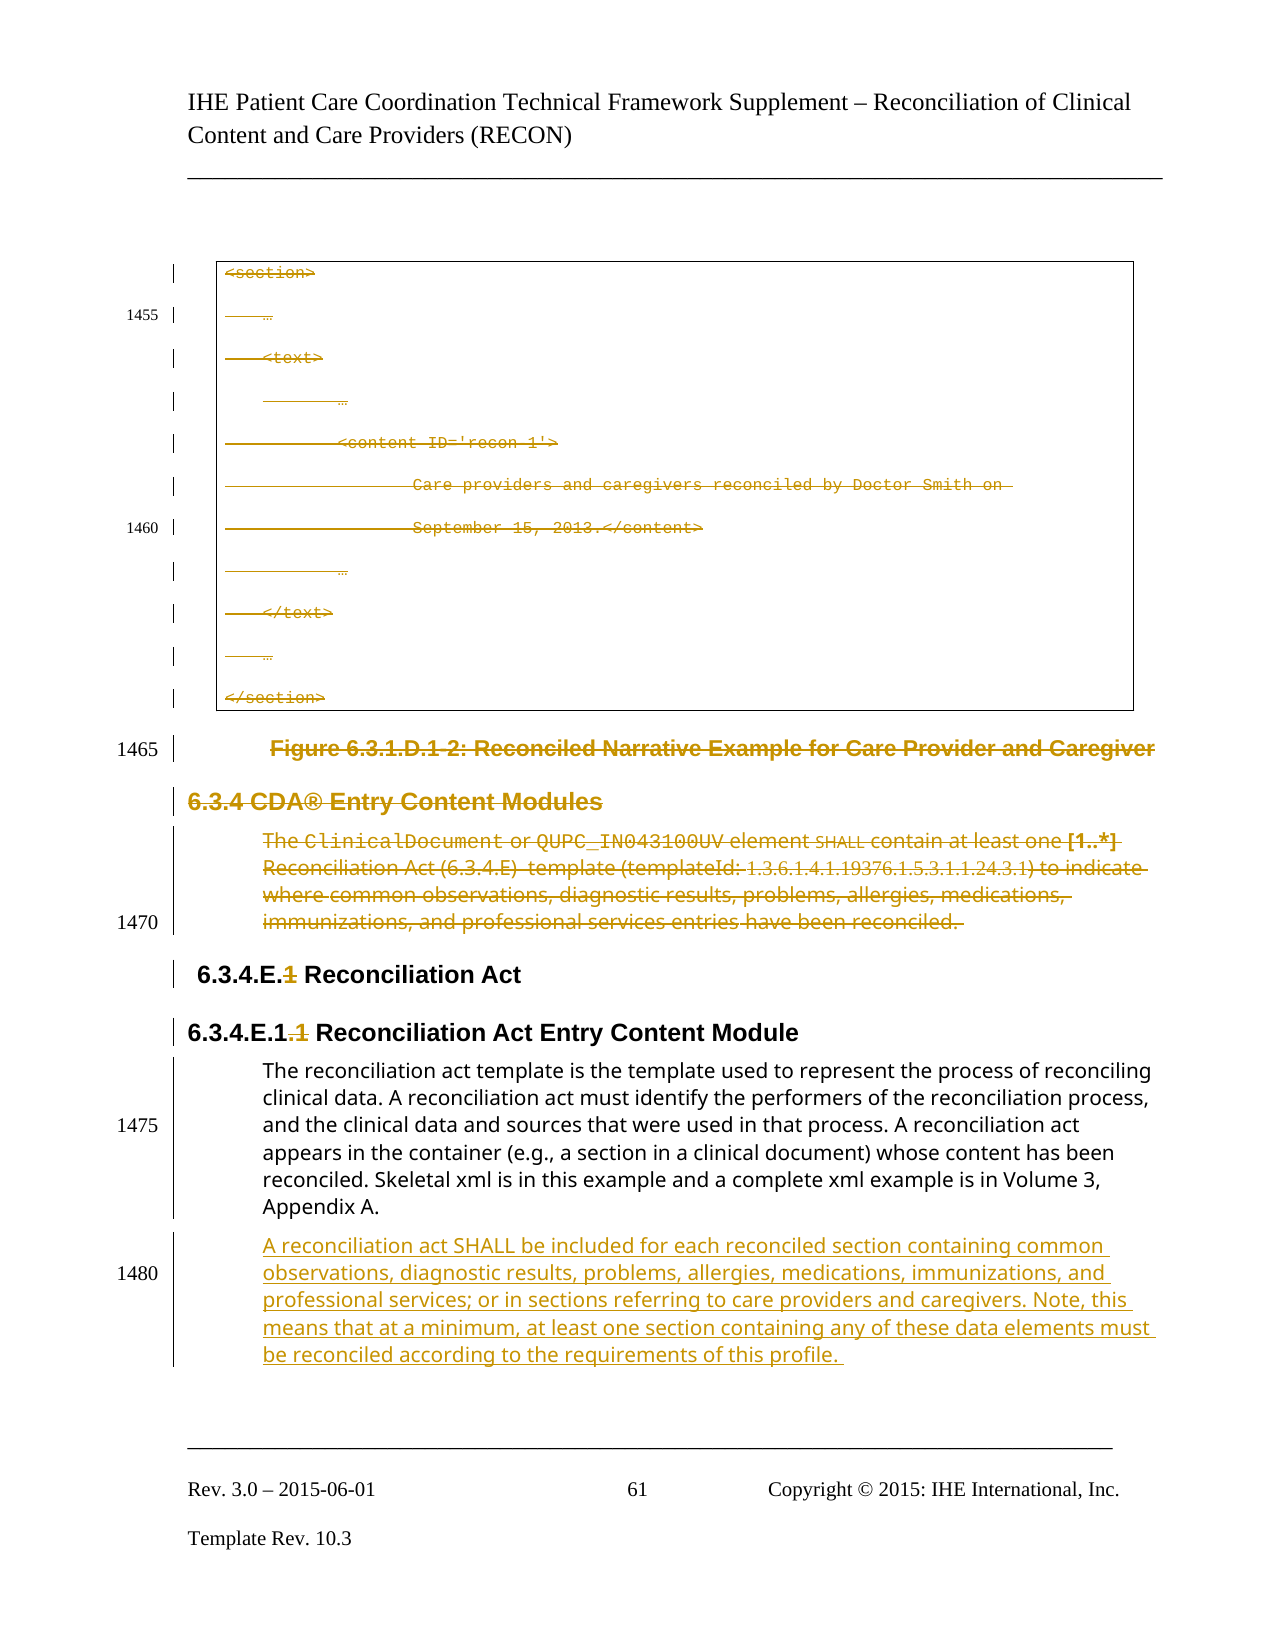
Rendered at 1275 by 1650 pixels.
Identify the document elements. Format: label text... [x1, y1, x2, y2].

subtitle 6.3.4.E. Reconciliation Act [197, 960, 1162, 988]
subtitle 6.3.4.E.1 Reconciliation Act Entry Content Module [187, 1018, 1162, 1046]
list The reconciliation act template is the template used to represent the process of reconciling clinical data. A reconciliation act must identify the performers of the reconciliation process, and the clinical data and sources that were used in that process. A reconciliation act appears in the container (e.g., a section in a clinical document) whose content has been reconciled. Skeletal xml is in this example and a complete xml example is in Volume 3, Appendix A. [262, 1057, 1162, 1219]
